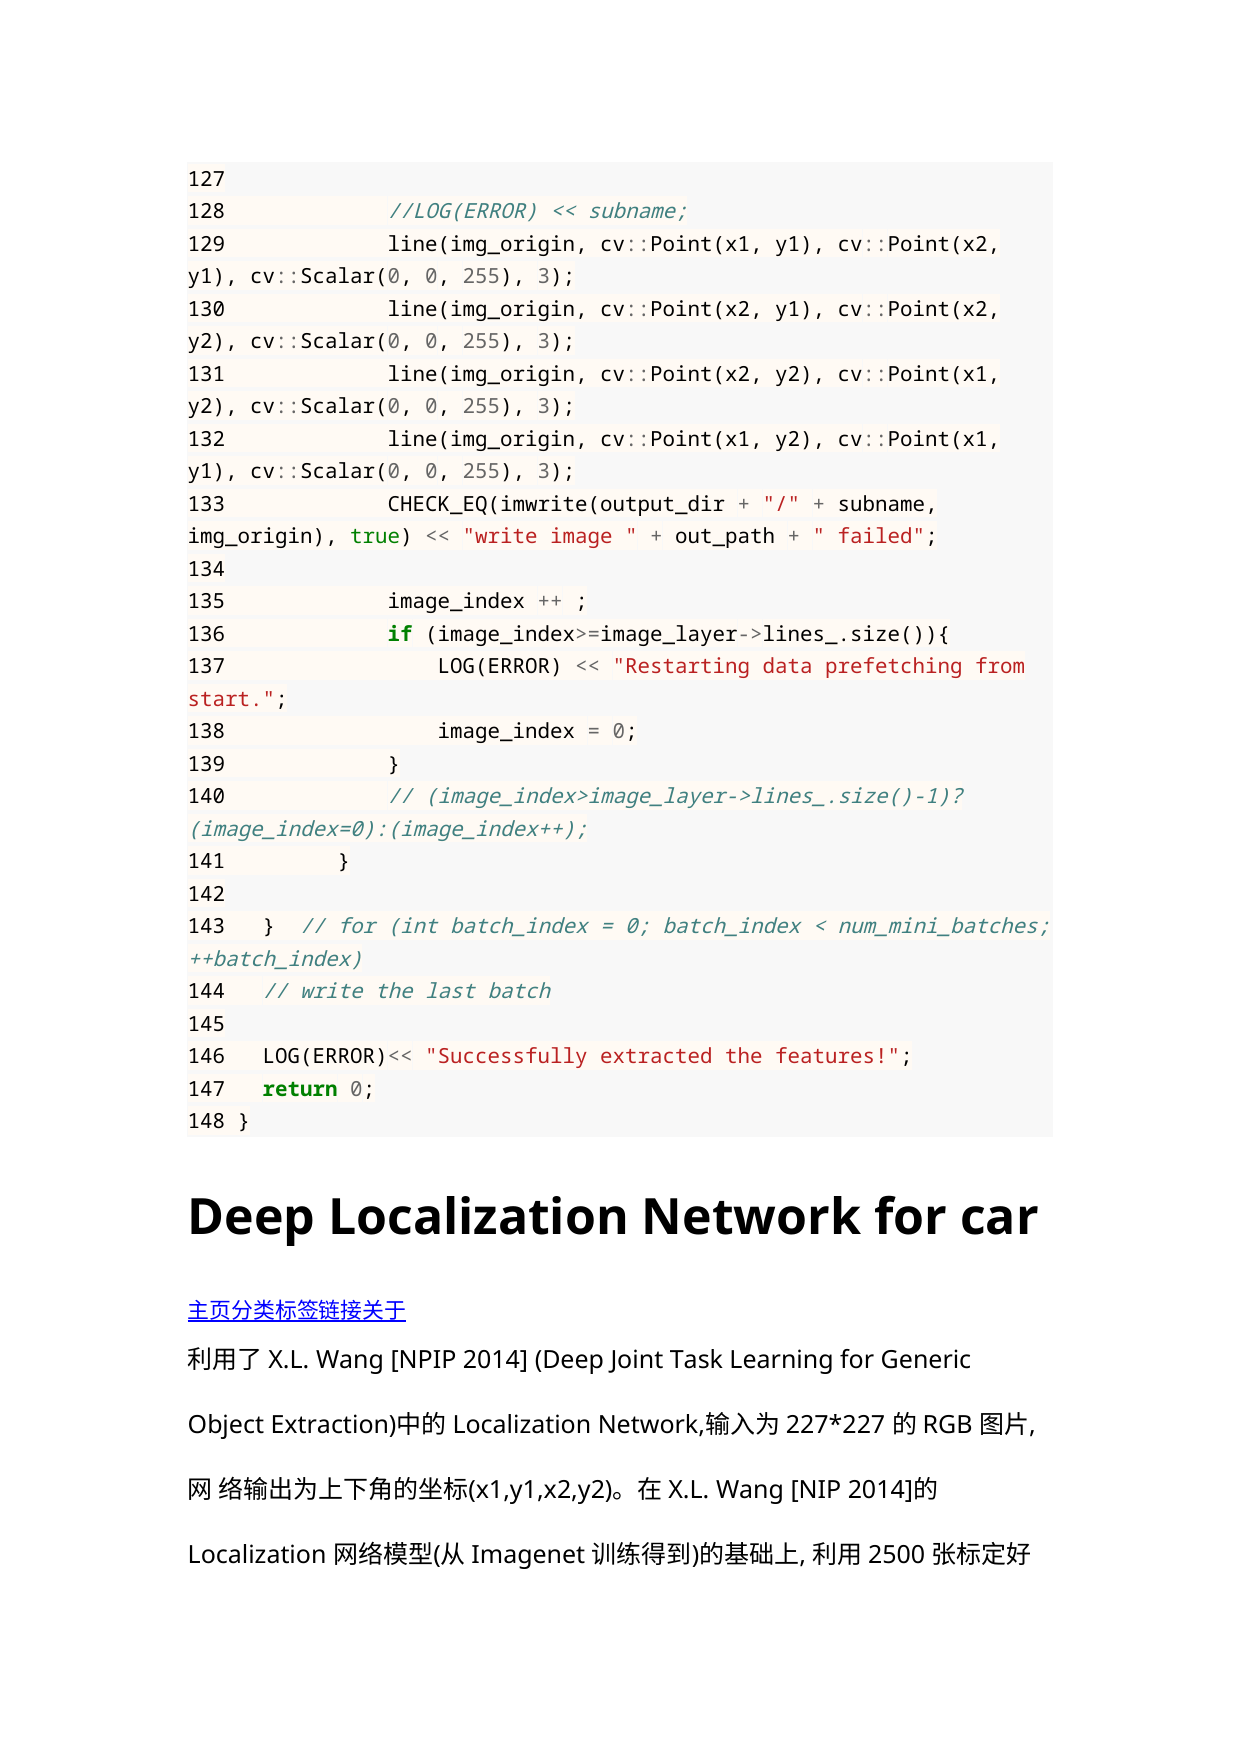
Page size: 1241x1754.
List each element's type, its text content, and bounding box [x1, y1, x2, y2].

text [187, 1325, 1053, 1585]
text 133 CHECK_EQ(imwrite(output_dir + "/" + subname, img_origin), true) << "write image " + out_path + " failed"; [187, 487, 1053, 552]
text 127 [187, 162, 1053, 194]
text 146 LOG(ERROR)<< "Successfully extracted the features!"; [187, 1039, 1053, 1072]
text 129 line(img_origin, cv::Point(x1, y1), cv::Point(x2, y1), cv::Scalar(0, 0, 255), 3); [187, 227, 1053, 292]
text 137 LOG(ERROR) << "Restarting data prefetching from start."; [187, 649, 1053, 714]
subtitle Deep Localization Network for car [187, 1166, 1053, 1264]
text 132 line(img_origin, cv::Point(x1, y2), cv::Point(x1, y1), cv::Scalar(0, 0, 255), 3); [187, 422, 1053, 487]
text 128 //LOG(ERROR) << subname; [187, 194, 1053, 227]
text 134 [187, 552, 1053, 584]
text 144 // write the last batch [187, 974, 1053, 1007]
text 147 return 0; [187, 1072, 1053, 1104]
text 131 line(img_origin, cv::Point(x2, y2), cv::Point(x1, y2), cv::Scalar(0, 0, 255), 3); [187, 357, 1053, 422]
text 139 } [187, 747, 1053, 779]
text 主页分类标签链接关于 [187, 1293, 1053, 1325]
text 138 image_index = 0; [187, 714, 1053, 747]
text 140 // (image_index>image_layer->lines_.size()-1)?(image_index=0):(image_index++); [187, 779, 1053, 844]
text 145 [187, 1007, 1053, 1039]
text 148 } [187, 1104, 1053, 1137]
text 143 } // for (int batch_index = 0; batch_index < num_mini_batches; ++batch_index) [187, 909, 1053, 974]
text 142 [187, 877, 1053, 909]
text 130 line(img_origin, cv::Point(x2, y1), cv::Point(x2, y2), cv::Scalar(0, 0, 255), 3); [187, 292, 1053, 357]
text 141 } [187, 844, 1053, 877]
text 136 if (image_index>=image_layer->lines_.size()){ [187, 617, 1053, 649]
text 135 image_index ++ ; [187, 584, 1053, 617]
